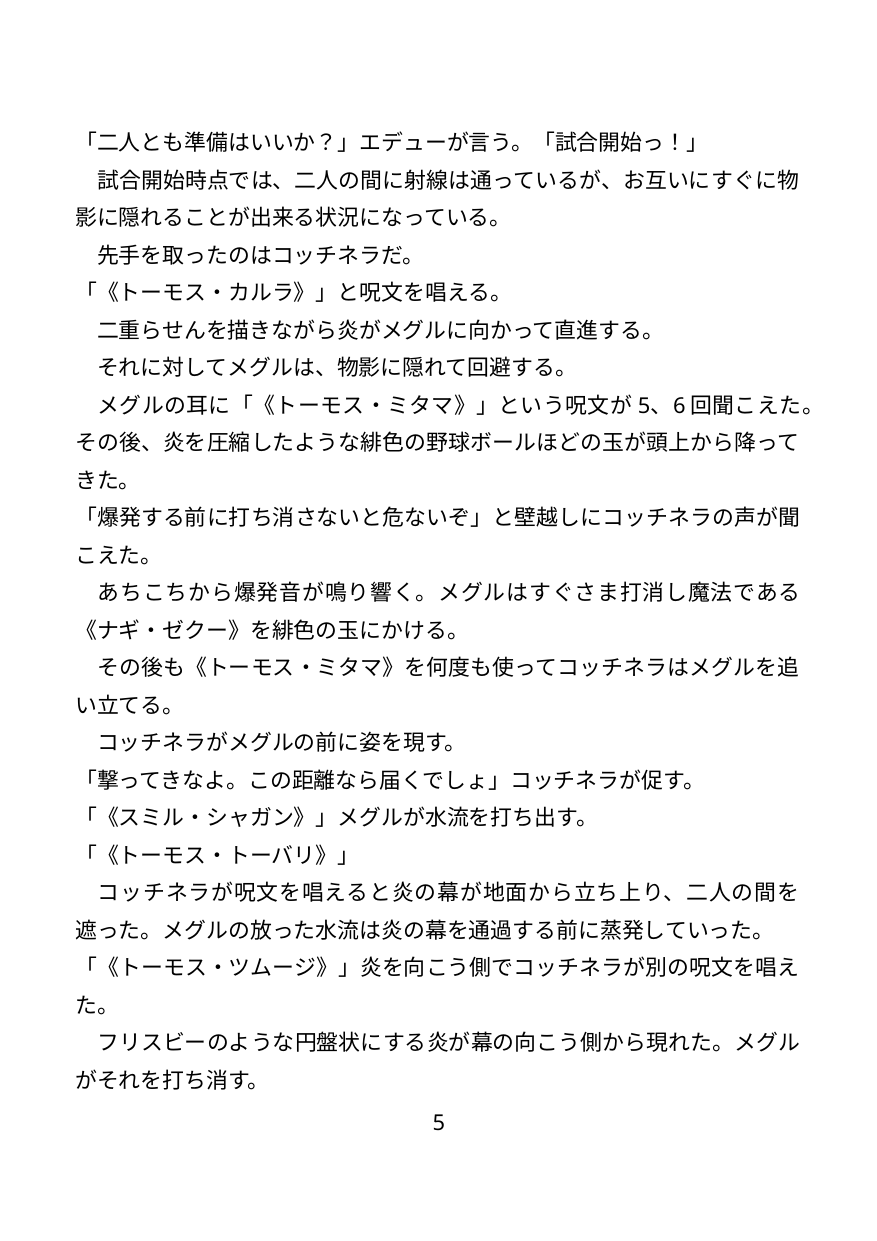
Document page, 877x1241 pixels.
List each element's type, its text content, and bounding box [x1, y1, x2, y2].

text 「《スミル・シャガン》」メグルが水流を打ち出す。 [75, 797, 802, 835]
text コッチネラが呪文を唱えると炎の幕が地面から立ち上り、二人の間を遮った。メグルの放った水流は炎の幕を通過する前に蒸発していった。 [75, 872, 802, 947]
text メグルの耳に「《トーモス・ミタマ》」という呪文が5、6回聞こえた。その後、炎を圧縮したような緋色の野球ボールほどの玉が頭上から降ってきた。 [75, 385, 802, 497]
text 「《トーモス・トーバリ》」 [75, 835, 802, 872]
text 「二人とも準備はいいか？」エデューが言う。「試合開始っ！」 [75, 122, 802, 160]
text コッチネラがメグルの前に姿を現す。 [75, 722, 802, 760]
text 二重らせんを描きながら炎がメグルに向かって直進する。 [75, 310, 802, 347]
text 先手を取ったのはコッチネラだ。 [75, 235, 802, 272]
text 「撃ってきなよ。この距離なら届くでしょ」コッチネラが促す。 [75, 760, 802, 797]
text あちこちから爆発音が鳴り響く。メグルはすぐさま打消し魔法である《ナギ・ゼクー》を緋色の玉にかける。 [75, 572, 802, 647]
text 「《トーモス・カルラ》」と呪文を唱える。 [75, 272, 802, 310]
text 「《トーモス・ツムージ》」炎を向こう側でコッチネラが別の呪文を唱えた。 [75, 947, 802, 1022]
text 「爆発する前に打ち消さないと危ないぞ」と壁越しにコッチネラの声が聞こえた。 [75, 497, 802, 572]
text それに対してメグルは、物影に隠れて回避する。 [75, 347, 802, 385]
text 試合開始時点では、二人の間に射線は通っているが、お互いにすぐに物影に隠れることが出来る状況になっている。 [75, 160, 802, 235]
text その後も《トーモス・ミタマ》を何度も使ってコッチネラはメグルを追い立てる。 [75, 647, 802, 722]
text フリスビーのような円盤状にする炎が幕の向こう側から現れた。メグルがそれを打ち消す。 [75, 1022, 802, 1097]
